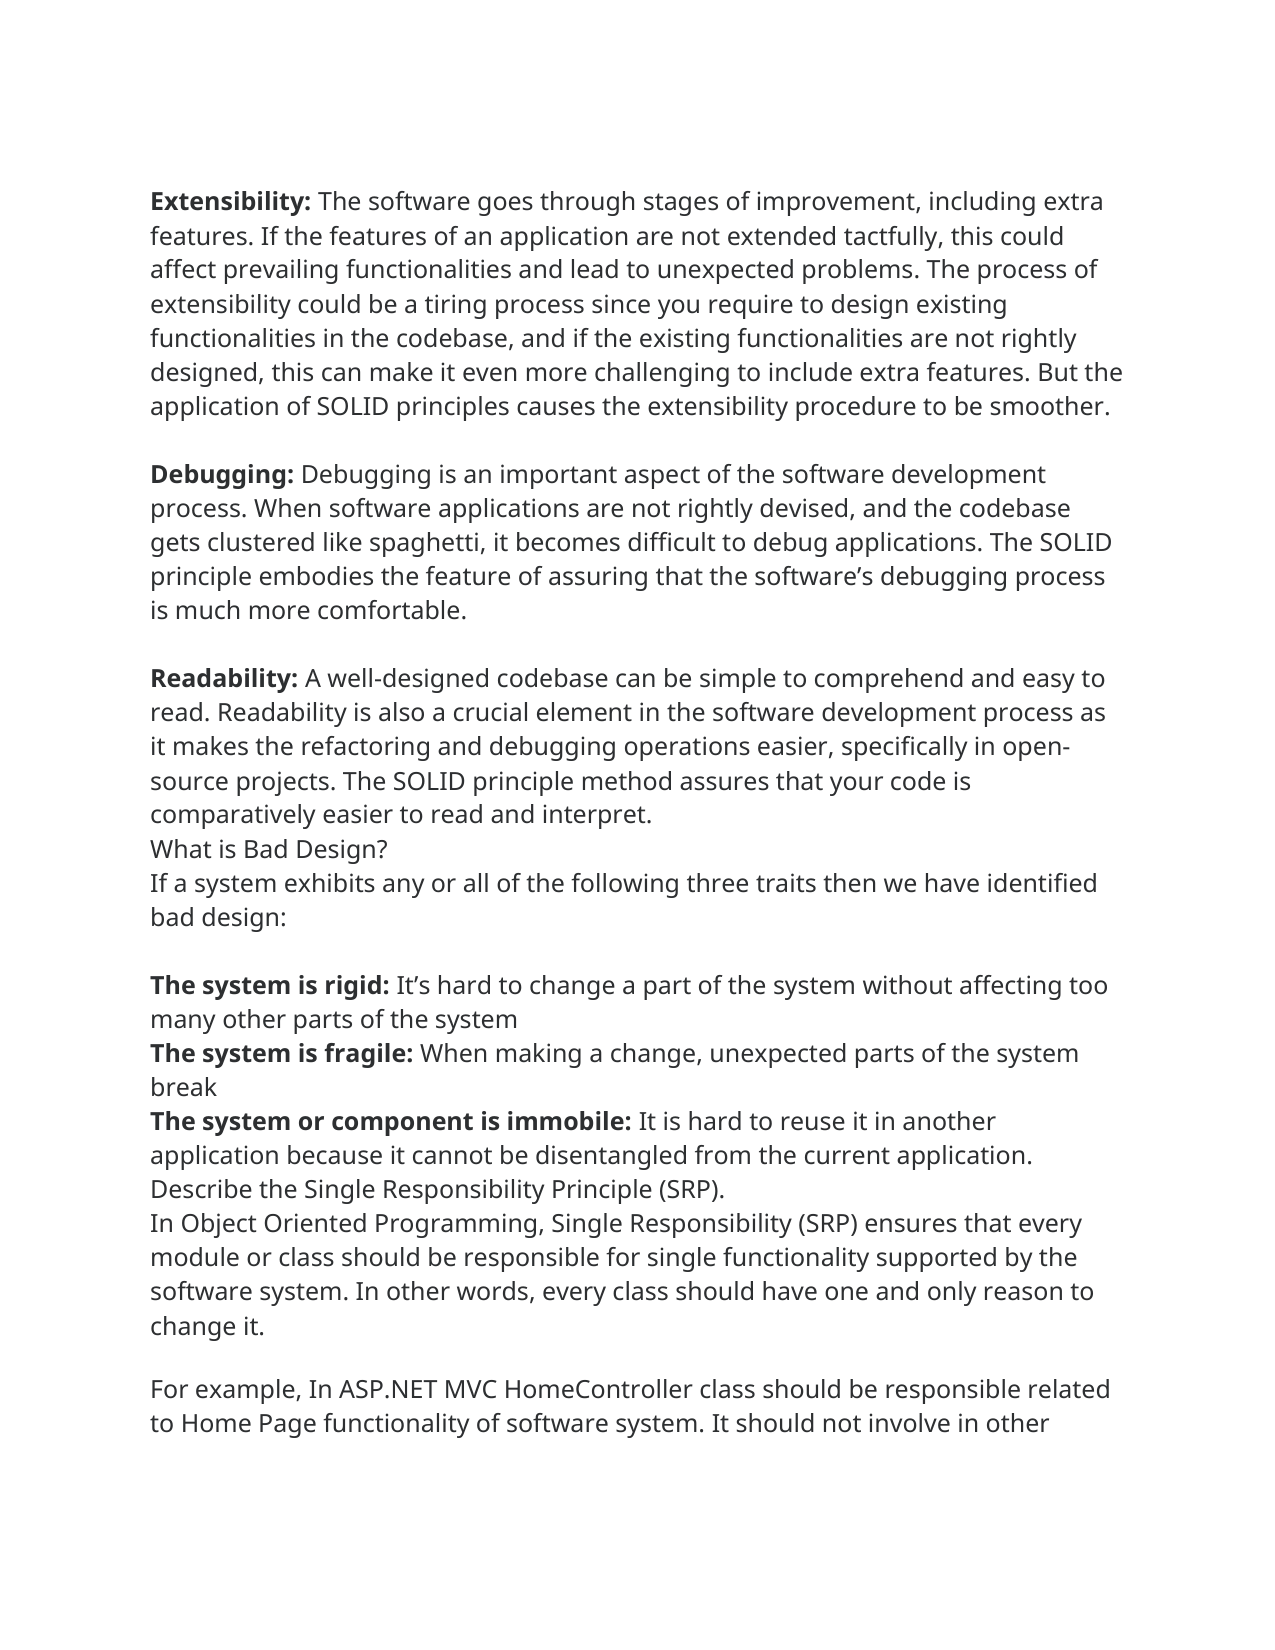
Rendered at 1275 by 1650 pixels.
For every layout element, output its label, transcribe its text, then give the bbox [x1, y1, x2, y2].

text In Object Oriented Programming, Single Responsibility (SRP) ensures that every module or class should be responsible for single functionality supported by the software system. In other words, every class should have one and only reason to change it. [150, 1206, 1125, 1342]
text Debugging: Debugging is an important aspect of the software development process. When software applications are not rightly devised, and the codebase gets clustered like spaghetti, it becomes difficult to debug applications. The SOLID principle embodies the feature of assuring that the software’s debugging process is much more comfortable. [150, 457, 1125, 627]
text Extensibility: The software goes through stages of improvement, including extra features. If the features of an application are not extended tactfully, this could affect prevailing functionalities and lead to unexpected problems. The process of extensibility could be a tiring process since you require to design existing functionalities in the codebase, and if the existing functionalities are not rightly designed, this can make it even more challenging to include extra features. But the application of SOLID principles causes the extensibility procedure to be smoother. [150, 184, 1125, 422]
text Readability: A well-designed codebase can be simple to comprehend and easy to read. Readability is also a crucial element in the software development process as it makes the refactoring and debugging operations easier, specifically in open-source projects. The SOLID principle method assures that your code is comparatively easier to read and interpret. [150, 661, 1125, 831]
text The system is fragile: When making a change, unexpected parts of the system break [150, 1036, 1125, 1104]
text Describe the Single Responsibility Principle (SRP). [150, 1172, 1125, 1206]
text If a system exhibits any or all of the following three traits then we have identified bad design: [150, 865, 1125, 933]
text What is Bad Design? [150, 831, 1125, 865]
text The system is rigid: It’s hard to change a part of the system without affecting too many other parts of the system [150, 967, 1125, 1036]
text The system or component is immobile: It is hard to reuse it in another application because it cannot be disentangled from the current application. [150, 1104, 1125, 1172]
